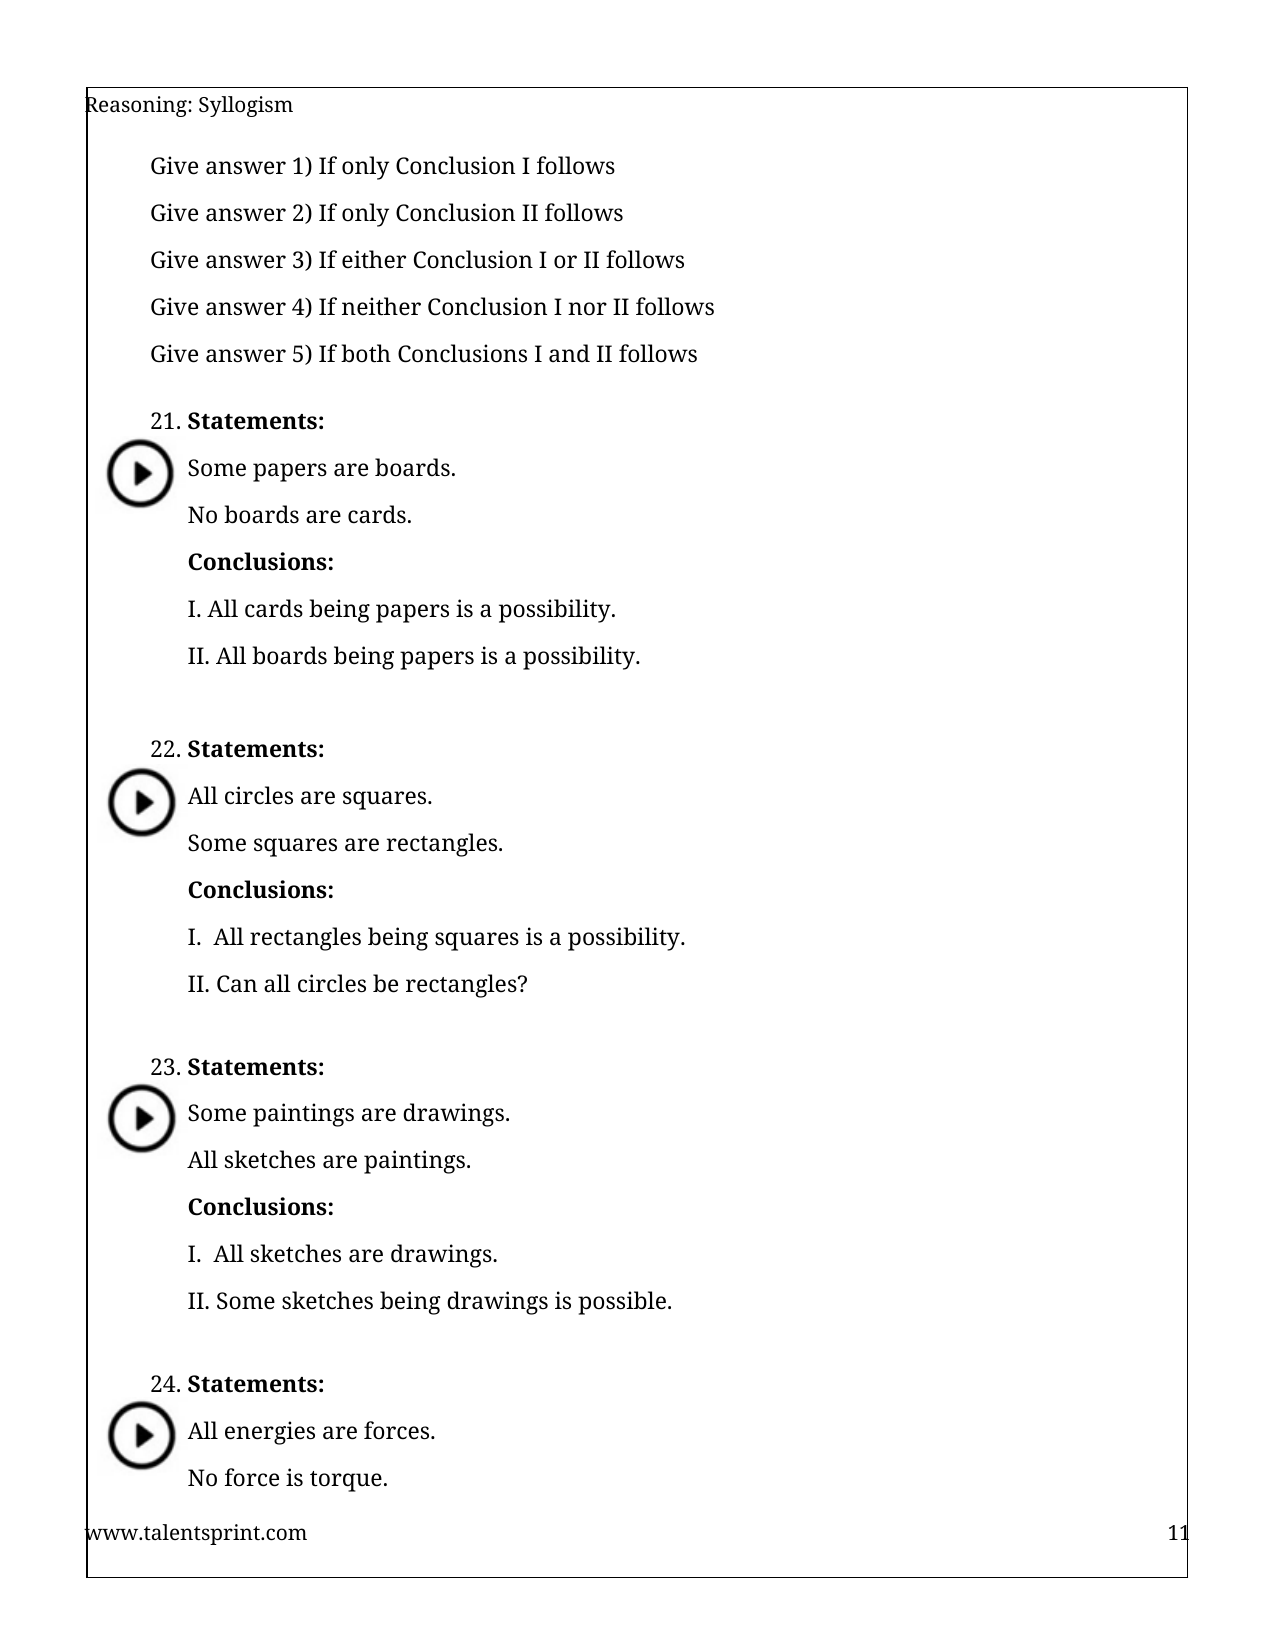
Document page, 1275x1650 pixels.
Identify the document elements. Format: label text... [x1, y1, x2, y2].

picture [96, 1080, 188, 1159]
picture [96, 1397, 188, 1476]
list Statements: All circles are squares. Some squares are rectangles. Conclusions: I. All rectangles being squares is a possibility. II. Can all circles be rectangles? [150, 733, 1125, 999]
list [150, 1368, 1125, 1493]
picture [96, 764, 188, 843]
picture [95, 436, 186, 514]
text Give answer 1) If only Conclusion I follows Give answer 2) If only Conclusion II follows Give answer 3) If either Conclusion I or II follows Give answer 4) If neither Conclusion I nor II follows Give answer 5) If both Conclusions I and II follows [150, 150, 1125, 369]
list Statements: Some papers are boards. No boards are cards. Conclusions: I. All cards being papers is a possibility. II. All boards being papers is a possibility. [150, 405, 1125, 671]
list Statements: Some paintings are drawings. All sketches are paintings. Conclusions: I. All sketches are drawings. II. Some sketches being drawings is possible. [150, 1051, 1125, 1316]
